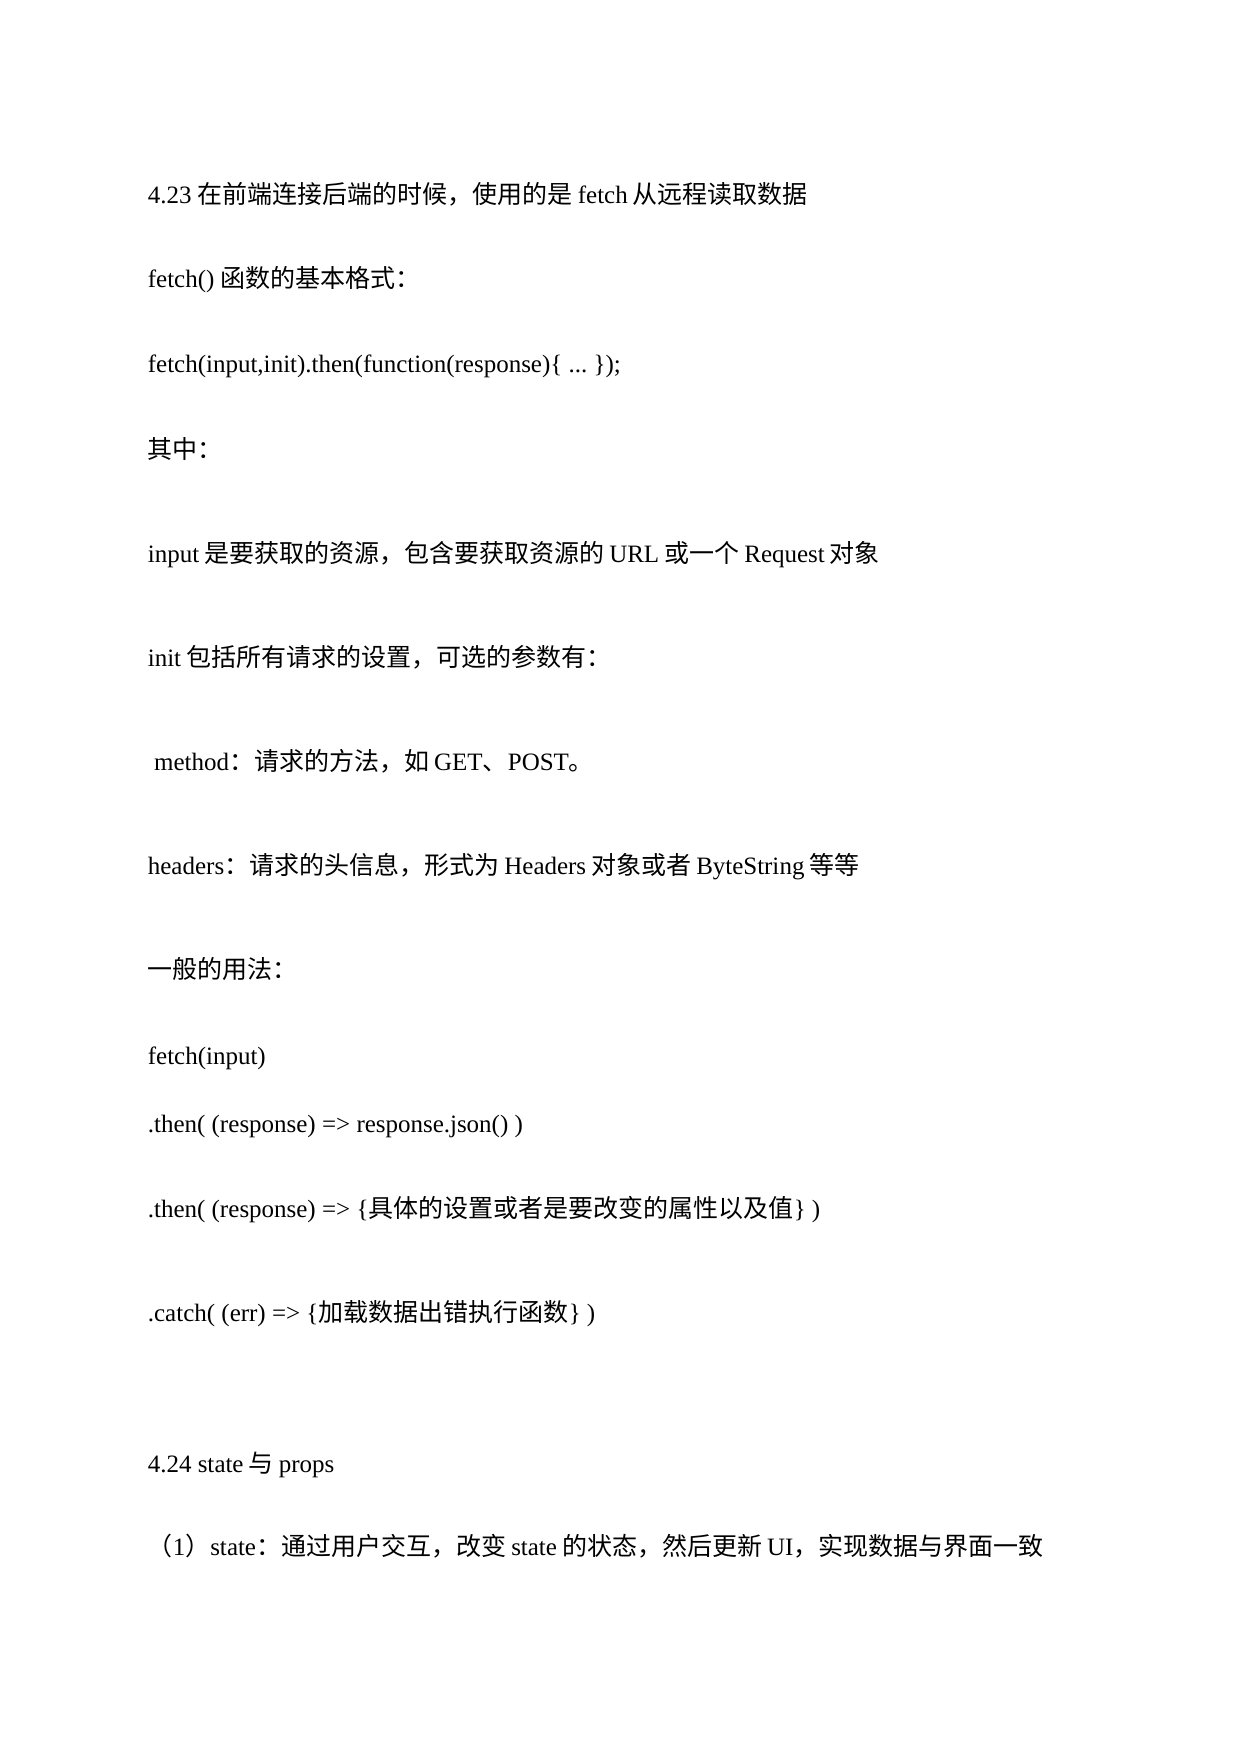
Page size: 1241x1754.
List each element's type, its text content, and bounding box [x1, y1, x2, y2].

text .then( (response) => {具体的设置或者是要改变的属性以及值} ) [148, 1174, 1122, 1239]
text 其中： [148, 415, 1122, 480]
text fetch() 函数的基本格式： [148, 244, 1122, 309]
text fetch(input) [148, 1039, 1122, 1072]
text headers：请求的头信息，形式为Headers对象或者ByteString等等 [148, 831, 1122, 896]
text 4.23 在前端连接后端的时候，使用的是fetch从远程读取数据 [148, 161, 1122, 226]
text .catch( (err) => {加载数据出错执行函数} ) [148, 1278, 1122, 1343]
text fetch(input,init).then(function(response){ ... }); [148, 348, 1122, 380]
text （1）state：通过用户交互，改变state的状态，然后更新UI，实现数据与界面一致 [148, 1512, 1122, 1577]
text .then( (response) => response.json() ) [148, 1107, 1122, 1139]
text method：请求的方法，如GET、POST。 [148, 727, 1122, 792]
text init包括所有请求的设置，可选的参数有： [148, 623, 1122, 688]
text 一般的用法： [148, 935, 1122, 1000]
text 4.24 state与props [148, 1429, 1122, 1494]
text input是要获取的资源，包含要获取资源的URL或一个Request对象 [148, 519, 1122, 584]
